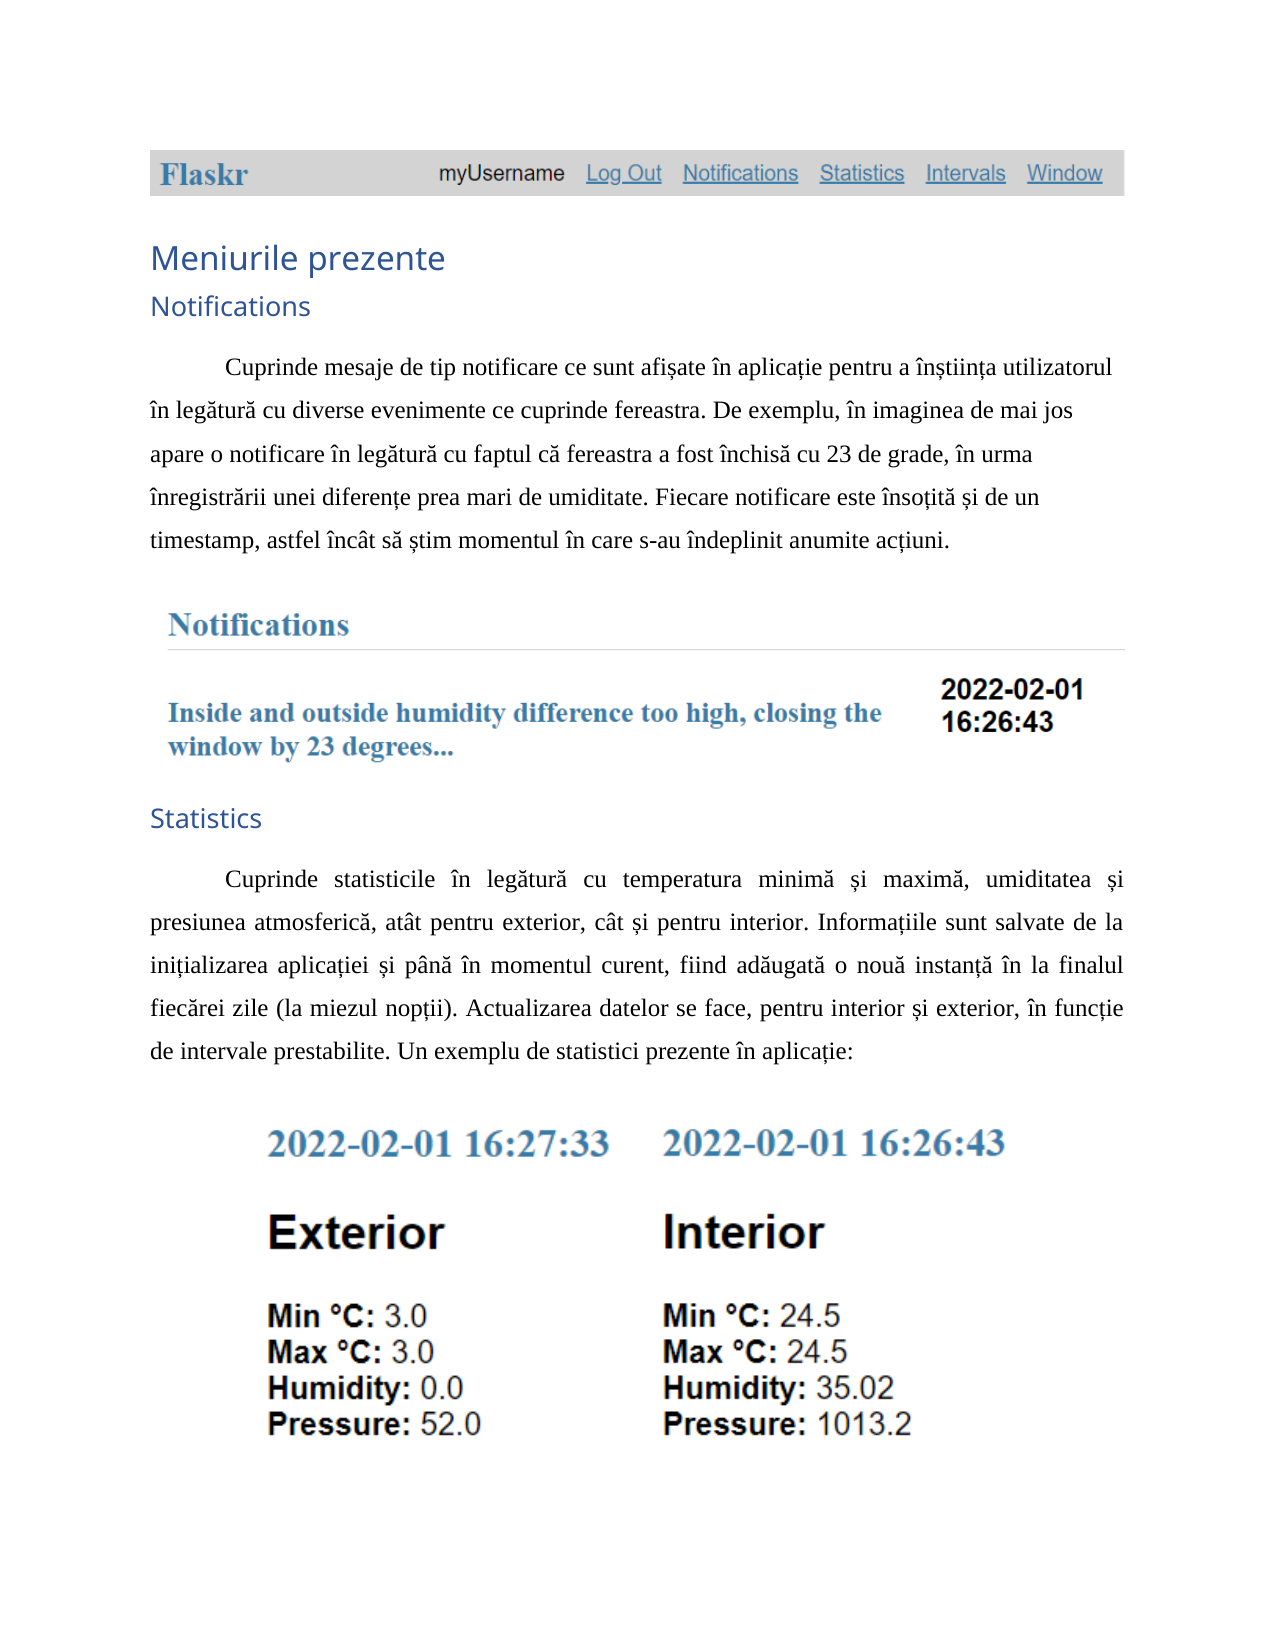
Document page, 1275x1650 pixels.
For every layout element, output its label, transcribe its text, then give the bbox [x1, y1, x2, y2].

text Cuprinde statisticile în legătură cu temperatura minimă și maximă, umiditatea și presiunea atmosferică, atât pentru exterior, cât și pentru interior. Informațiile sunt salvate de la inițializarea aplicației și până în momentul curent, fiind adăugată o nouă instanță în la finalul fiecărei zile (la miezul nopții). Actualizarea datelor se face, pentru interior și exterior, în funcție de intervale prestabilite. Un exemplu de statistici prezente în aplicație: [150, 864, 1125, 1065]
subtitle Statistics [150, 799, 1125, 836]
subtitle Notifications [150, 288, 1125, 324]
picture [150, 150, 1125, 196]
picture [250, 1096, 1025, 1451]
text Cuprinde mesaje de tip notificare ce sunt afișate în aplicație pentru a înștiința utilizatorul în legătură cu diverse evenimente ce cuprinde fereastra. De exemplu, în imaginea de mai jos apare o notificare în legătură cu faptul că fereastra a fost închisă cu 23 de grade, în urma înregistrării unei diferențe prea mari de umiditate. Fiecare notificare este însoțită și de un timestamp, astfel încât să știm momentul în care s-au îndeplinit anumite acțiuni. [150, 352, 1125, 554]
picture [150, 593, 1125, 769]
subtitle Meniurile prezente [150, 234, 1125, 280]
